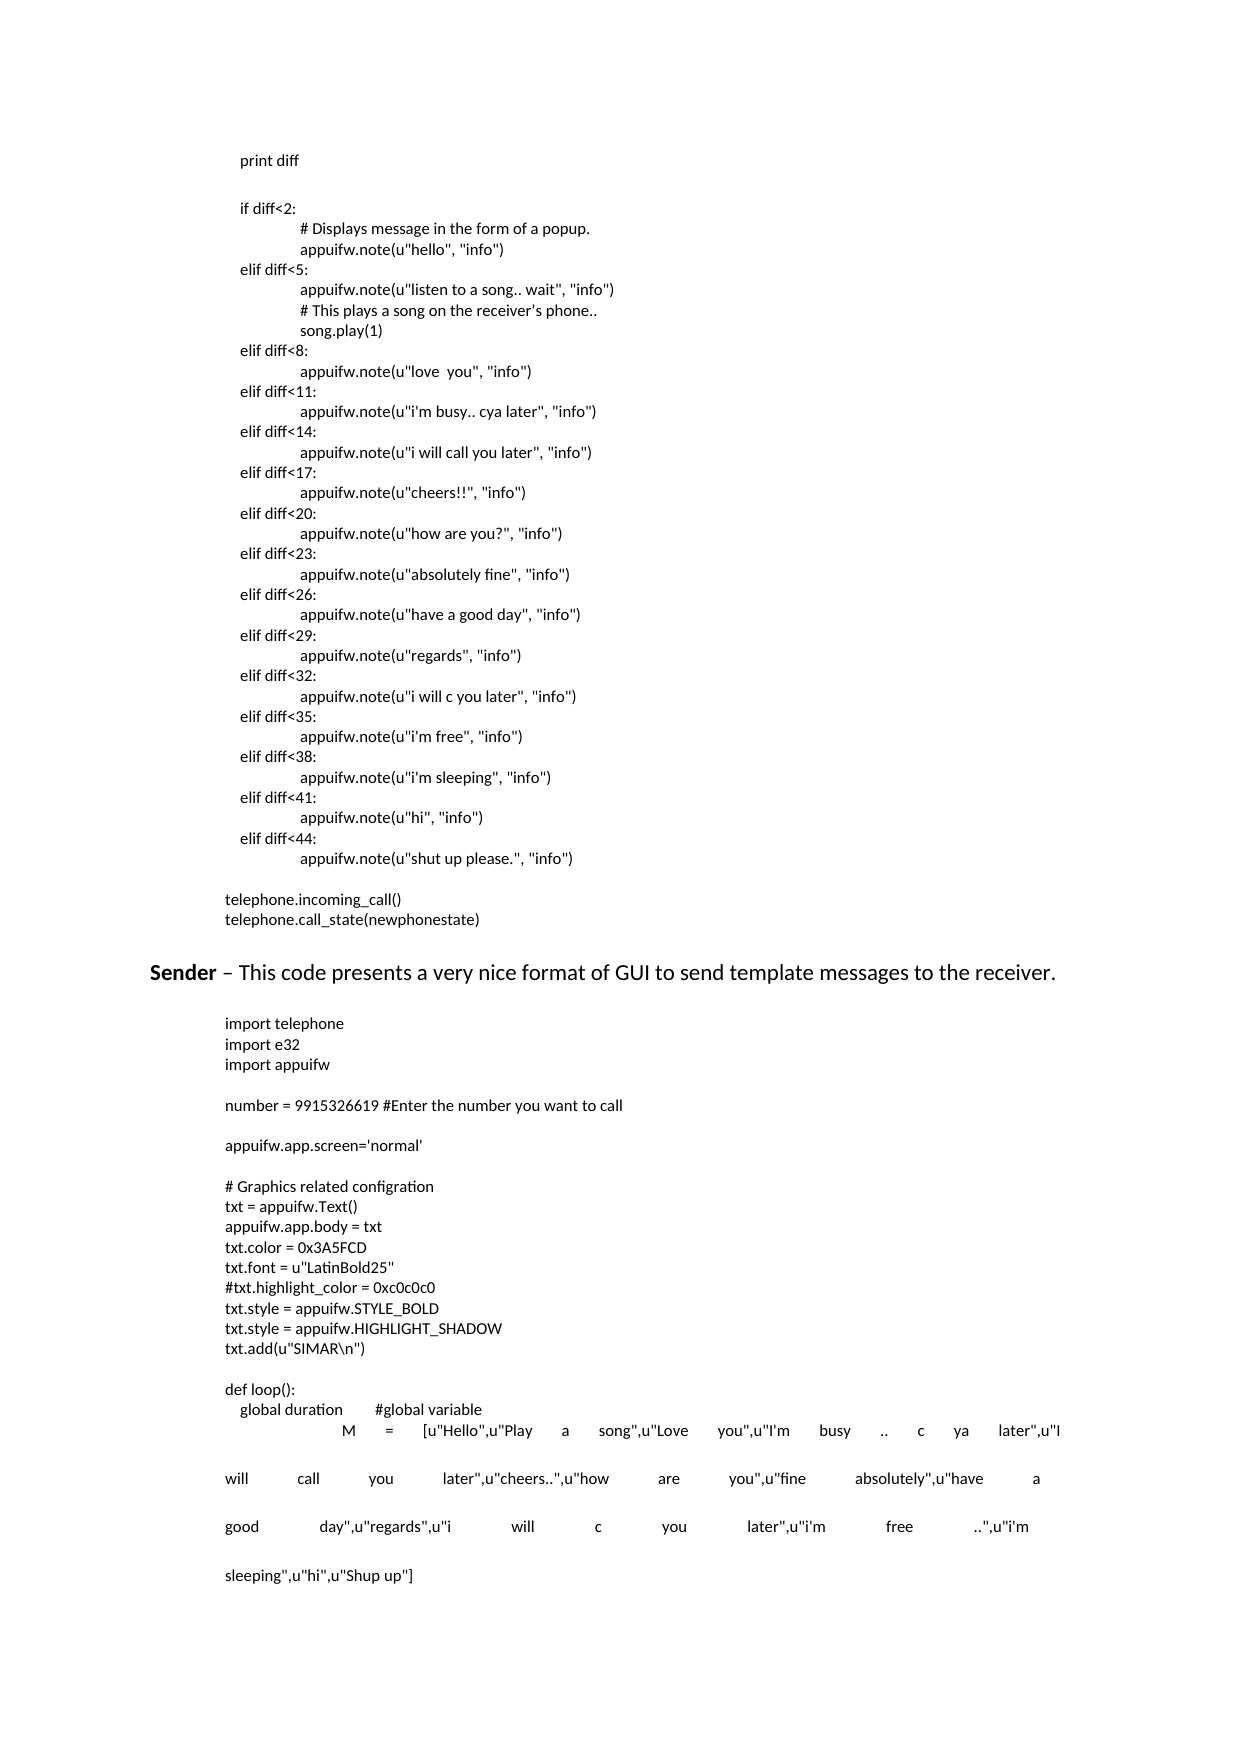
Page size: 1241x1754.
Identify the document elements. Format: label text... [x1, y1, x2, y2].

text elif diff<35: [225, 706, 1090, 726]
text import e32 [225, 1034, 1090, 1054]
text elif diff<38: [225, 747, 1090, 767]
text song.play(1) [225, 320, 1090, 341]
text import telephone [225, 1014, 1090, 1034]
text appuifw.note(u"absolutely fine", "info") [225, 564, 1090, 584]
text appuifw.note(u"hi", "info") [225, 808, 1090, 828]
text number = 9915326619 #Enter the number you want to call [225, 1095, 1090, 1115]
text appuifw.note(u"shut up please.", "info") [225, 848, 1090, 869]
text appuifw.note(u"i'm sleeping", "info") [225, 767, 1090, 787]
text telephone.incoming_call() [225, 889, 1090, 909]
text appuifw.note(u"i will call you later", "info") [225, 442, 1090, 462]
text Sender – This code presents a very nice format of GUI to send template messages to the receiver. [150, 958, 1090, 986]
text M = [u"Hello",u"Play a song",u"Love you",u"I'm busy .. c ya later",u"I [225, 1420, 1090, 1468]
text txt.add(u"SIMAR\n") [225, 1339, 1090, 1359]
text elif diff<32: [225, 666, 1090, 686]
text #txt.highlight_color = 0xc0c0c0 [225, 1278, 1090, 1298]
text elif diff<26: [225, 584, 1090, 604]
text import appuifw [225, 1054, 1090, 1074]
text appuifw.note(u"regards", "info") [225, 645, 1090, 666]
text will call you later",u"cheers..",u"how are you",u"fine absolutely",u"have a [225, 1468, 1090, 1517]
text sleeping",u"hi",u"Shup up"] [225, 1565, 1090, 1585]
text appuifw.note(u"love you", "info") [225, 361, 1090, 381]
text txt.style = appuifw.STYLE_BOLD [225, 1298, 1090, 1318]
text elif diff<14: [225, 422, 1090, 442]
text appuifw.note(u"hello", "info") [225, 239, 1090, 259]
text def loop(): [225, 1379, 1090, 1399]
text txt.style = appuifw.HIGHLIGHT_SHADOW [225, 1318, 1090, 1339]
text appuifw.note(u"cheers!!", "info") [225, 483, 1090, 503]
text print diff [225, 150, 1090, 170]
text elif diff<29: [225, 625, 1090, 645]
text appuifw.note(u"listen to a song.. wait", "info") [225, 279, 1090, 300]
text elif diff<20: [225, 503, 1090, 523]
text elif diff<41: [225, 787, 1090, 808]
text appuifw.note(u"i will c you later", "info") [225, 686, 1090, 706]
text elif diff<11: [225, 381, 1090, 401]
text global duration #global variable [225, 1399, 1090, 1420]
text telephone.call_state(newphonestate) [225, 909, 1090, 929]
text # Graphics related configration [225, 1176, 1090, 1196]
text elif diff<44: [225, 828, 1090, 848]
text appuifw.note(u"have a good day", "info") [225, 604, 1090, 625]
text # Displays message in the form of a popup. [225, 219, 1090, 239]
text txt.color = 0x3A5FCD [225, 1237, 1090, 1257]
text appuifw.note(u"i'm busy.. cya later", "info") [225, 401, 1090, 422]
text elif diff<8: [225, 341, 1090, 361]
text appuifw.note(u"i'm free", "info") [225, 726, 1090, 747]
text txt = appuifw.Text() [225, 1196, 1090, 1217]
text txt.font = u"LatinBold25" [225, 1257, 1090, 1278]
text elif diff<23: [225, 544, 1090, 564]
text appuifw.app.body = txt [225, 1217, 1090, 1237]
text good day",u"regards",u"i will c you later",u"i'm free ..",u"i'm [225, 1517, 1090, 1565]
text elif diff<5: [225, 259, 1090, 279]
text if diff<2: [225, 198, 1090, 219]
text appuifw.app.screen='normal' [225, 1136, 1090, 1156]
text elif diff<17: [225, 462, 1090, 483]
text appuifw.note(u"how are you?", "info") [225, 523, 1090, 544]
text # This plays a song on the receiver’s phone.. [225, 300, 1090, 320]
